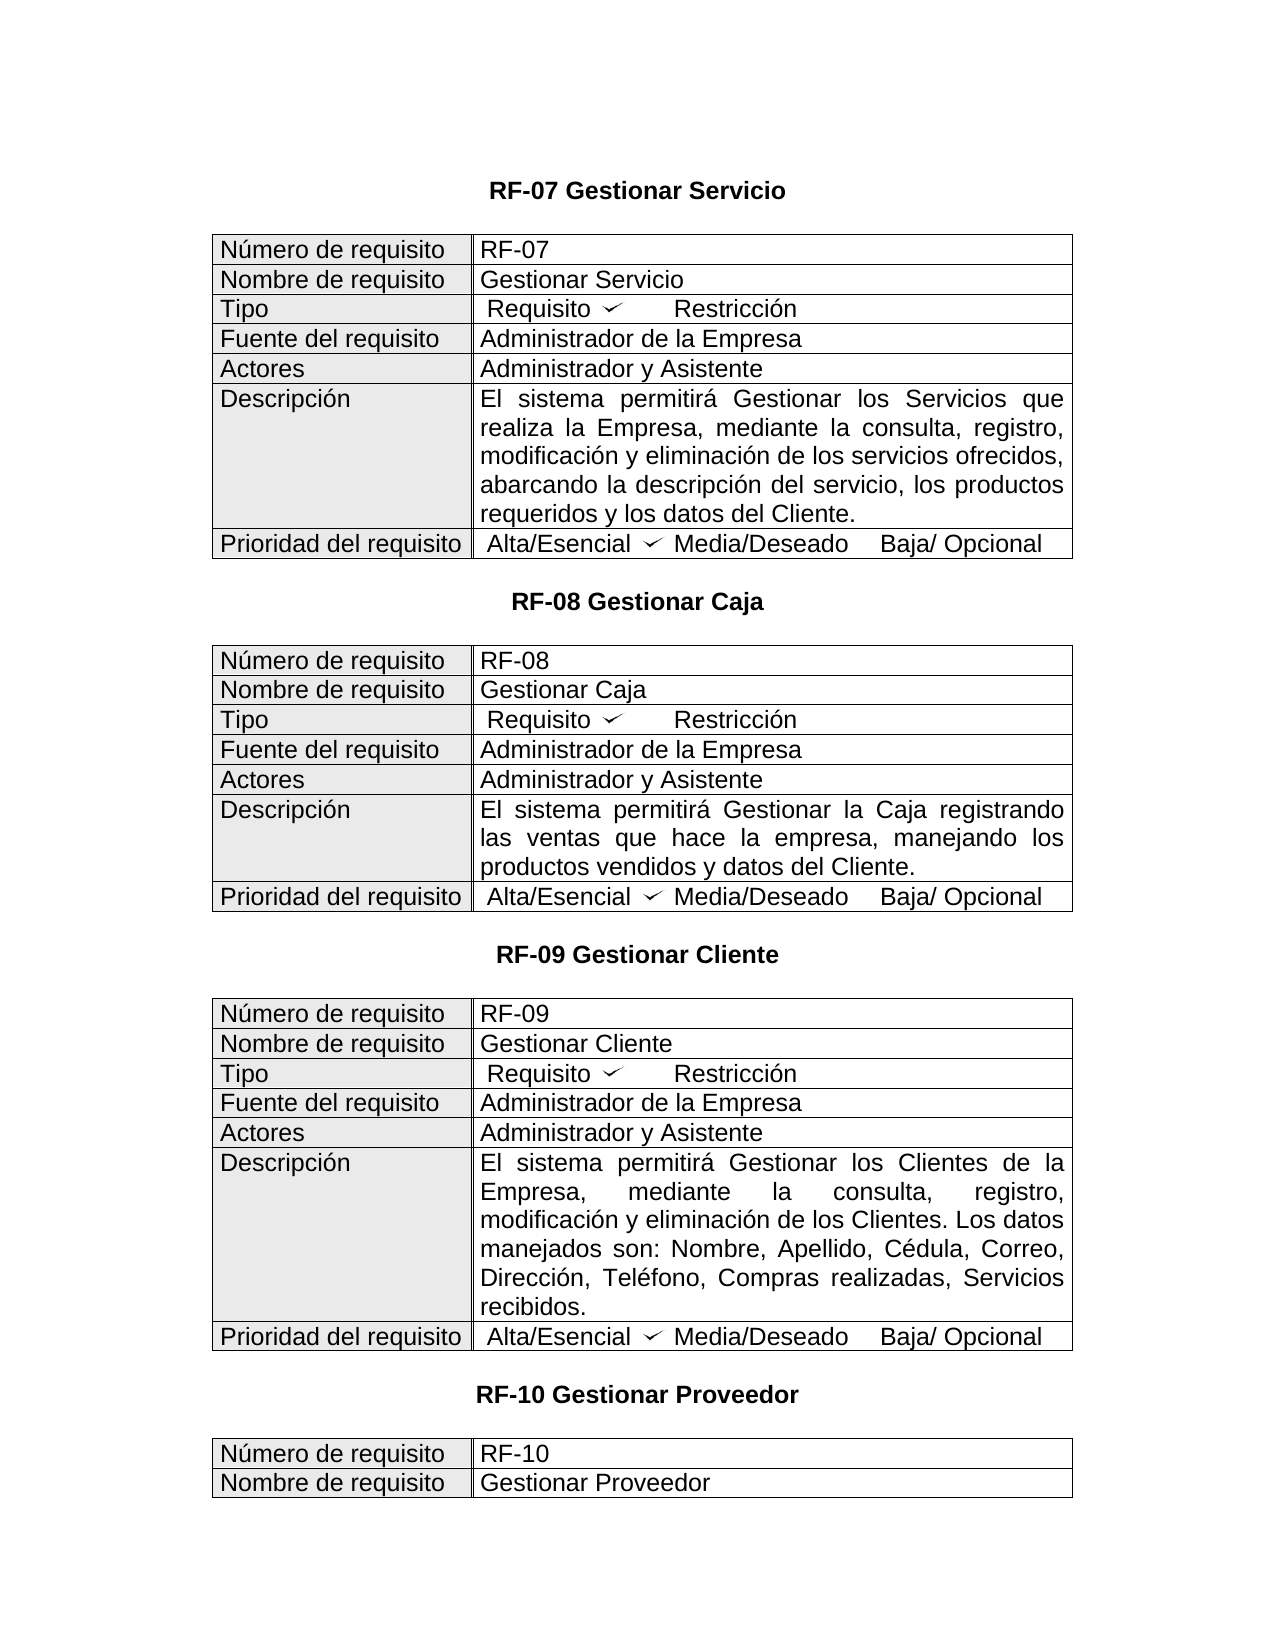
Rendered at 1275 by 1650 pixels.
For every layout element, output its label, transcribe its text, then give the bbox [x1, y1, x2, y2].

table_cell Administrador de la Empresa [474, 1089, 1072, 1117]
table_cell Descripción [213, 384, 471, 528]
table_cell Media/Deseado [659, 1322, 866, 1350]
text RF-07 Gestionar Servicio [177, 176, 1098, 205]
picture [638, 883, 670, 906]
table_cell Fuente del requisito [213, 735, 471, 764]
picture [597, 1060, 630, 1082]
table_header Número de requisito [213, 235, 471, 264]
table_header RF-10 [474, 1439, 1072, 1467]
table_cell Alta/Esencial [474, 1322, 659, 1350]
table_cell El sistema permitirá Gestionar los Clientes de la Empresa, mediante la consulta, registro, modificación y eliminación de los Clientes. Los datos manejados son: Nombre, Apellido, Cédula, Correo, Dirección, Teléfono, Compras realizadas, Servicios recibidos. [474, 1148, 1072, 1321]
table_cell Administrador y Asistente [474, 765, 1072, 794]
table_cell Administrador de la Empresa [474, 735, 1072, 764]
table_cell Restricción [659, 1059, 1072, 1087]
table_cell Fuente del requisito [213, 1089, 471, 1117]
picture [597, 296, 630, 318]
table_cell Baja/ Opcional [866, 529, 1072, 557]
table_cell Nombre de requisito [213, 1469, 471, 1497]
table_cell Actores [213, 1118, 471, 1147]
table_cell Alta/Esencial [474, 529, 659, 557]
table_cell El sistema permitirá Gestionar los Servicios que realiza la Empresa, mediante la consulta, registro, modificación y eliminación de los servicios ofrecidos, abarcando la descripción del servicio, los productos requeridos y los datos del Cliente. [474, 384, 1072, 528]
table_cell Media/Deseado [659, 529, 866, 557]
table_cell Baja/ Opcional [866, 1322, 1072, 1350]
table_cell Restricción [659, 705, 1072, 734]
table_header Número de requisito [213, 999, 471, 1028]
picture [638, 530, 670, 553]
table_cell Restricción [659, 295, 1072, 323]
table_cell Actores [213, 354, 471, 383]
text RF-09 Gestionar Cliente [177, 941, 1098, 969]
table_cell Gestionar Caja [474, 676, 1072, 704]
table_cell Baja/ Opcional [866, 882, 1072, 911]
table_cell Tipo [213, 295, 471, 323]
table_header RF-07 [474, 235, 1072, 264]
table_cell Media/Deseado [659, 882, 866, 911]
table_cell Administrador de la Empresa [474, 324, 1072, 353]
table_cell Administrador y Asistente [474, 1118, 1072, 1147]
table_header Número de requisito [213, 646, 471, 674]
table_header Número de requisito [213, 1439, 471, 1467]
table_cell Actores [213, 765, 471, 794]
table_cell Gestionar Servicio [474, 265, 1072, 293]
table_header RF-09 [474, 999, 1072, 1028]
table_cell Requisito [474, 295, 659, 323]
table_cell Gestionar Proveedor [474, 1469, 1072, 1497]
table_cell Nombre de requisito [213, 1029, 471, 1058]
table_cell Requisito [474, 1059, 659, 1087]
table_cell Requisito [474, 705, 659, 734]
text RF-10 Gestionar Proveedor [177, 1380, 1098, 1409]
table_cell Descripción [213, 795, 471, 881]
table_cell Prioridad del requisito [213, 529, 471, 557]
table_cell Fuente del requisito [213, 324, 471, 353]
table_cell Alta/Esencial [474, 882, 659, 911]
table_cell Prioridad del requisito [213, 1322, 471, 1350]
table_header RF-08 [474, 646, 1072, 674]
table_cell Tipo [213, 705, 471, 734]
table_cell Administrador y Asistente [474, 354, 1072, 383]
table_cell El sistema permitirá Gestionar la Caja registrando las ventas que hace la empresa, manejando los productos vendidos y datos del Cliente. [474, 795, 1072, 881]
table_cell Nombre de requisito [213, 676, 471, 704]
picture [638, 1323, 670, 1346]
table_cell Descripción [213, 1148, 471, 1321]
table_cell Nombre de requisito [213, 265, 471, 293]
picture [597, 706, 630, 729]
text RF-08 Gestionar Caja [177, 587, 1098, 616]
table_cell Tipo [213, 1059, 471, 1087]
table_cell Gestionar Cliente [474, 1029, 1072, 1058]
table_cell Prioridad del requisito [213, 882, 471, 911]
